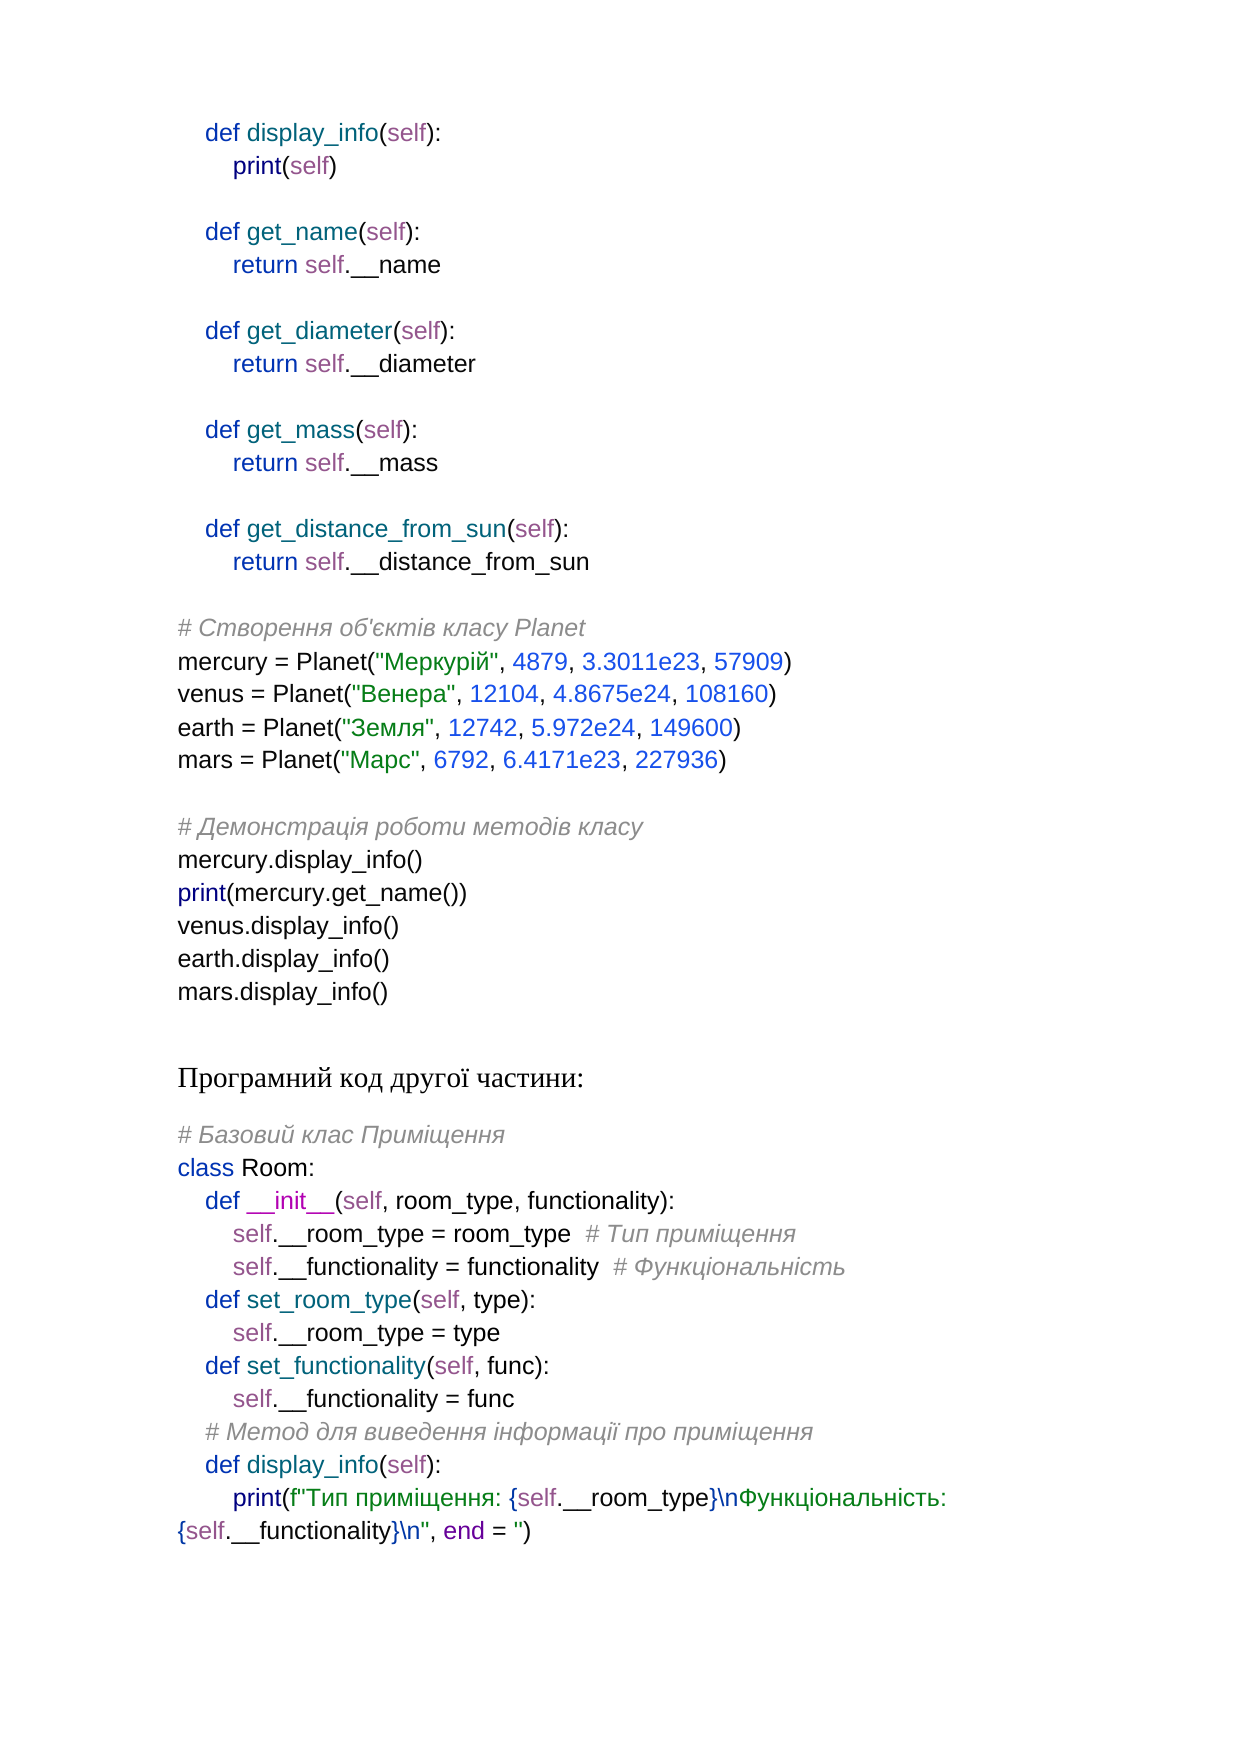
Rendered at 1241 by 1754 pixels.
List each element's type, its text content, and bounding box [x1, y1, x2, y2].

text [177, 118, 1152, 1036]
text Програмний код другої частини: [177, 1060, 1152, 1094]
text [177, 1120, 1152, 1611]
